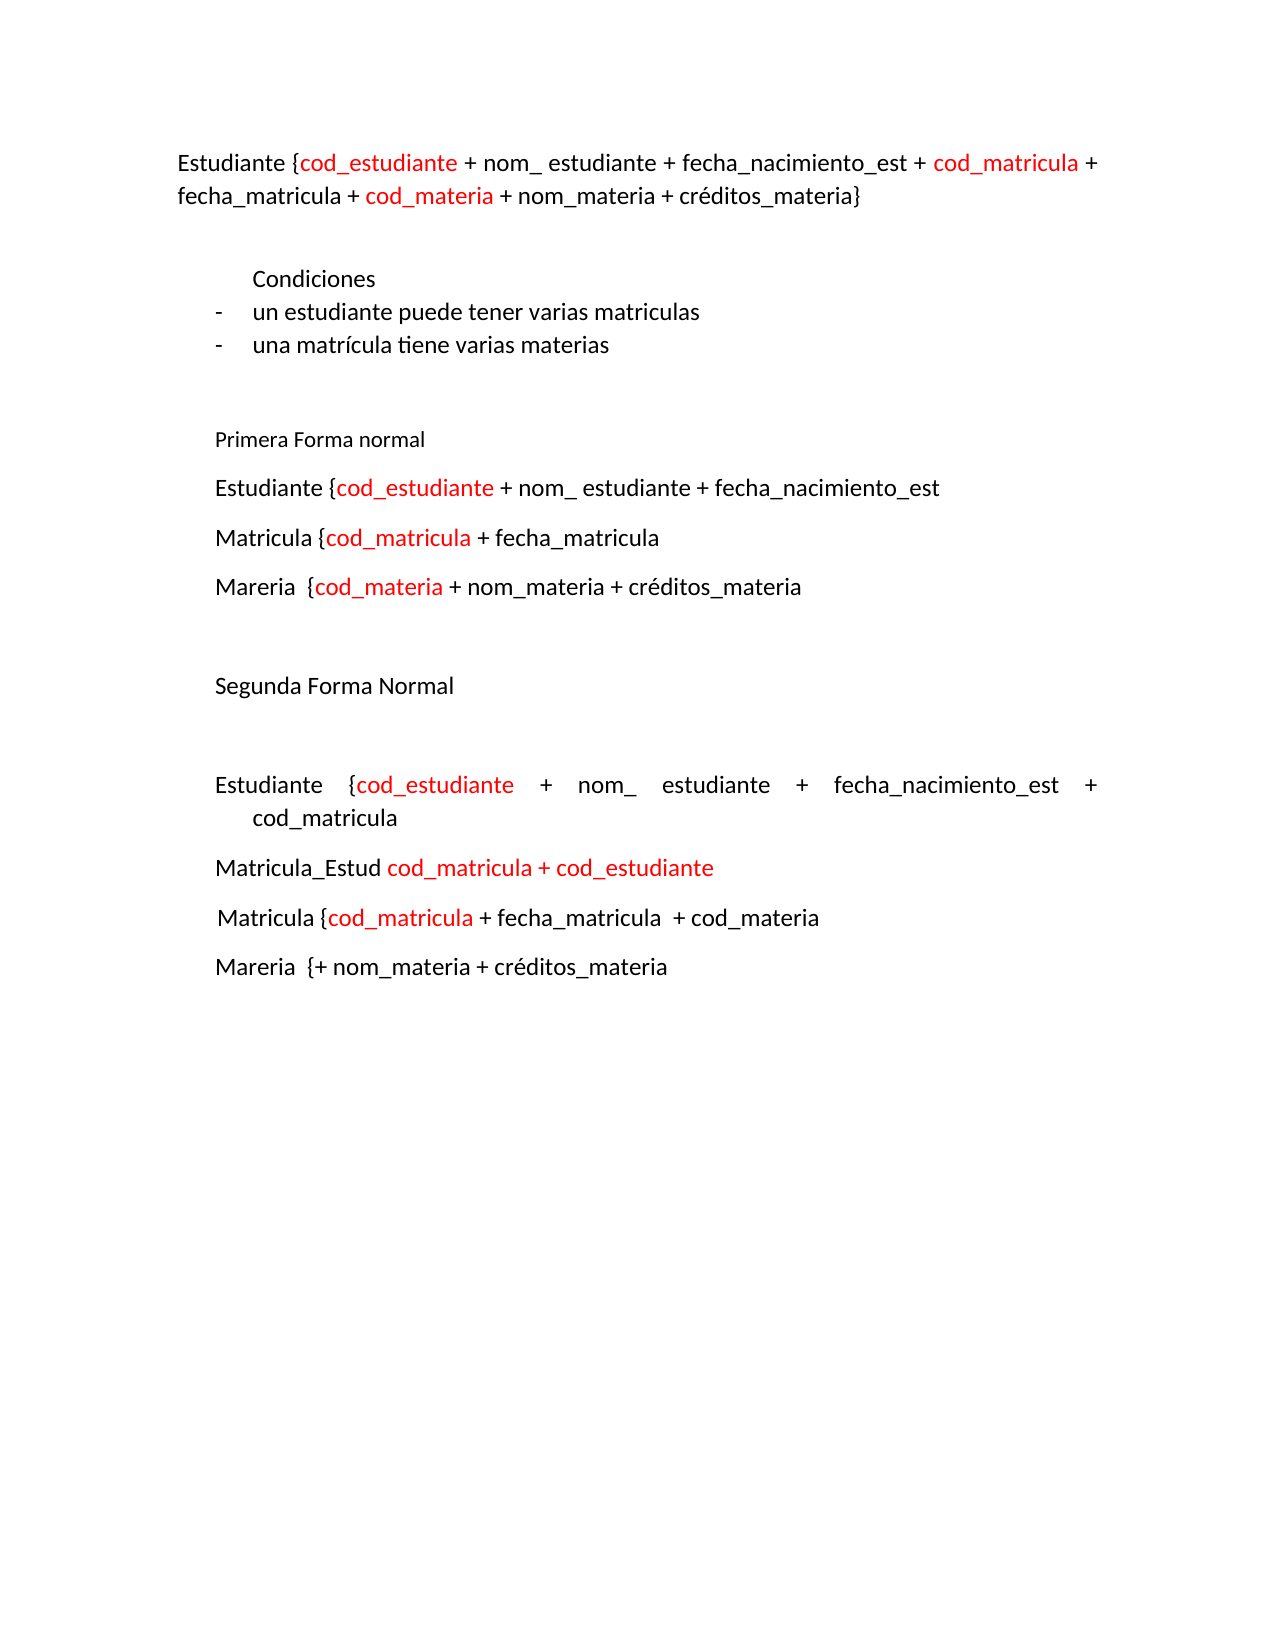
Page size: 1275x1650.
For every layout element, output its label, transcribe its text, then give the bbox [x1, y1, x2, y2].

list Condiciones [252, 263, 1098, 293]
text Estudiante {cod_estudiante + nom_ estudiante + fecha_nacimiento_est + cod_matricula [215, 770, 1098, 833]
text Mareria {+ nom_materia + créditos_materia [215, 951, 1098, 982]
text Primera Forma normal [215, 425, 1098, 453]
list un estudiante puede tener varias matriculas [215, 296, 1098, 326]
list una matrícula tiene varias materias [215, 329, 1098, 359]
text Estudiante {cod_estudiante + nom_ estudiante + fecha_nacimiento_est + cod_matricula + fecha_matricula + cod_materia + nom_materia + créditos_materia} [177, 148, 1098, 211]
text Mareria {cod_materia + nom_materia + créditos_materia [215, 571, 1098, 602]
text Matricula {cod_matricula + fecha_matricula [215, 522, 1098, 552]
text Matricula {cod_matricula + fecha_matricula + cod_materia [177, 902, 1098, 932]
text Segunda Forma Normal [215, 671, 1098, 701]
text Matricula_Estud cod_matricula + cod_estudiante [215, 852, 1098, 883]
text Estudiante {cod_estudiante + nom_ estudiante + fecha_nacimiento_est [215, 472, 1098, 503]
